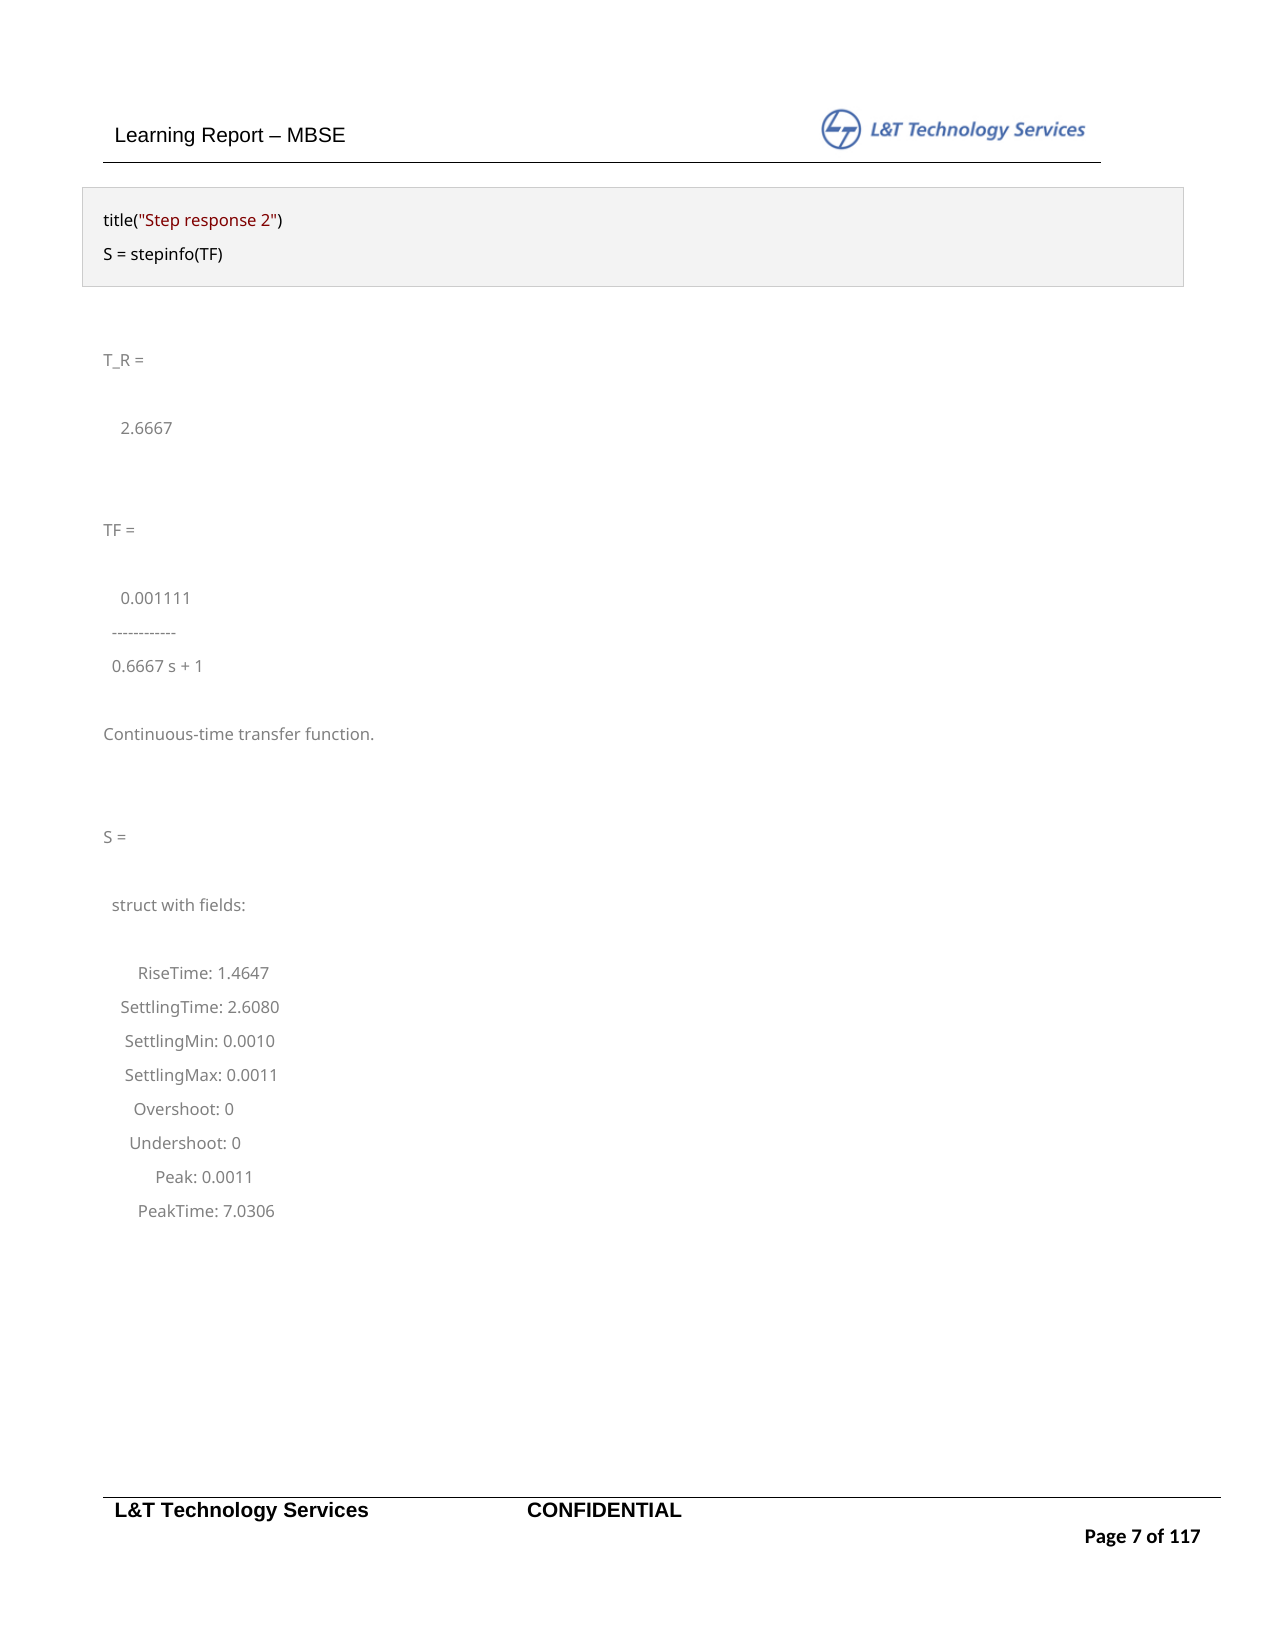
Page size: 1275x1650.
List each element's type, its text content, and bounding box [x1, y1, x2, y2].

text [83, 188, 1183, 286]
text T_R = 2.6667 TF = 0.001111 ------------ 0.6667 s + 1 Continuous-time transfer function. S = struct with fields: RiseTime: 1.4647 SettlingTime: 2.6080 SettlingMin: 0.0010 SettlingMax: 0.0011 Overshoot: 0 Undershoot: 0 Peak: 0.0011 PeakTime: 7.0306 [103, 314, 1162, 1257]
